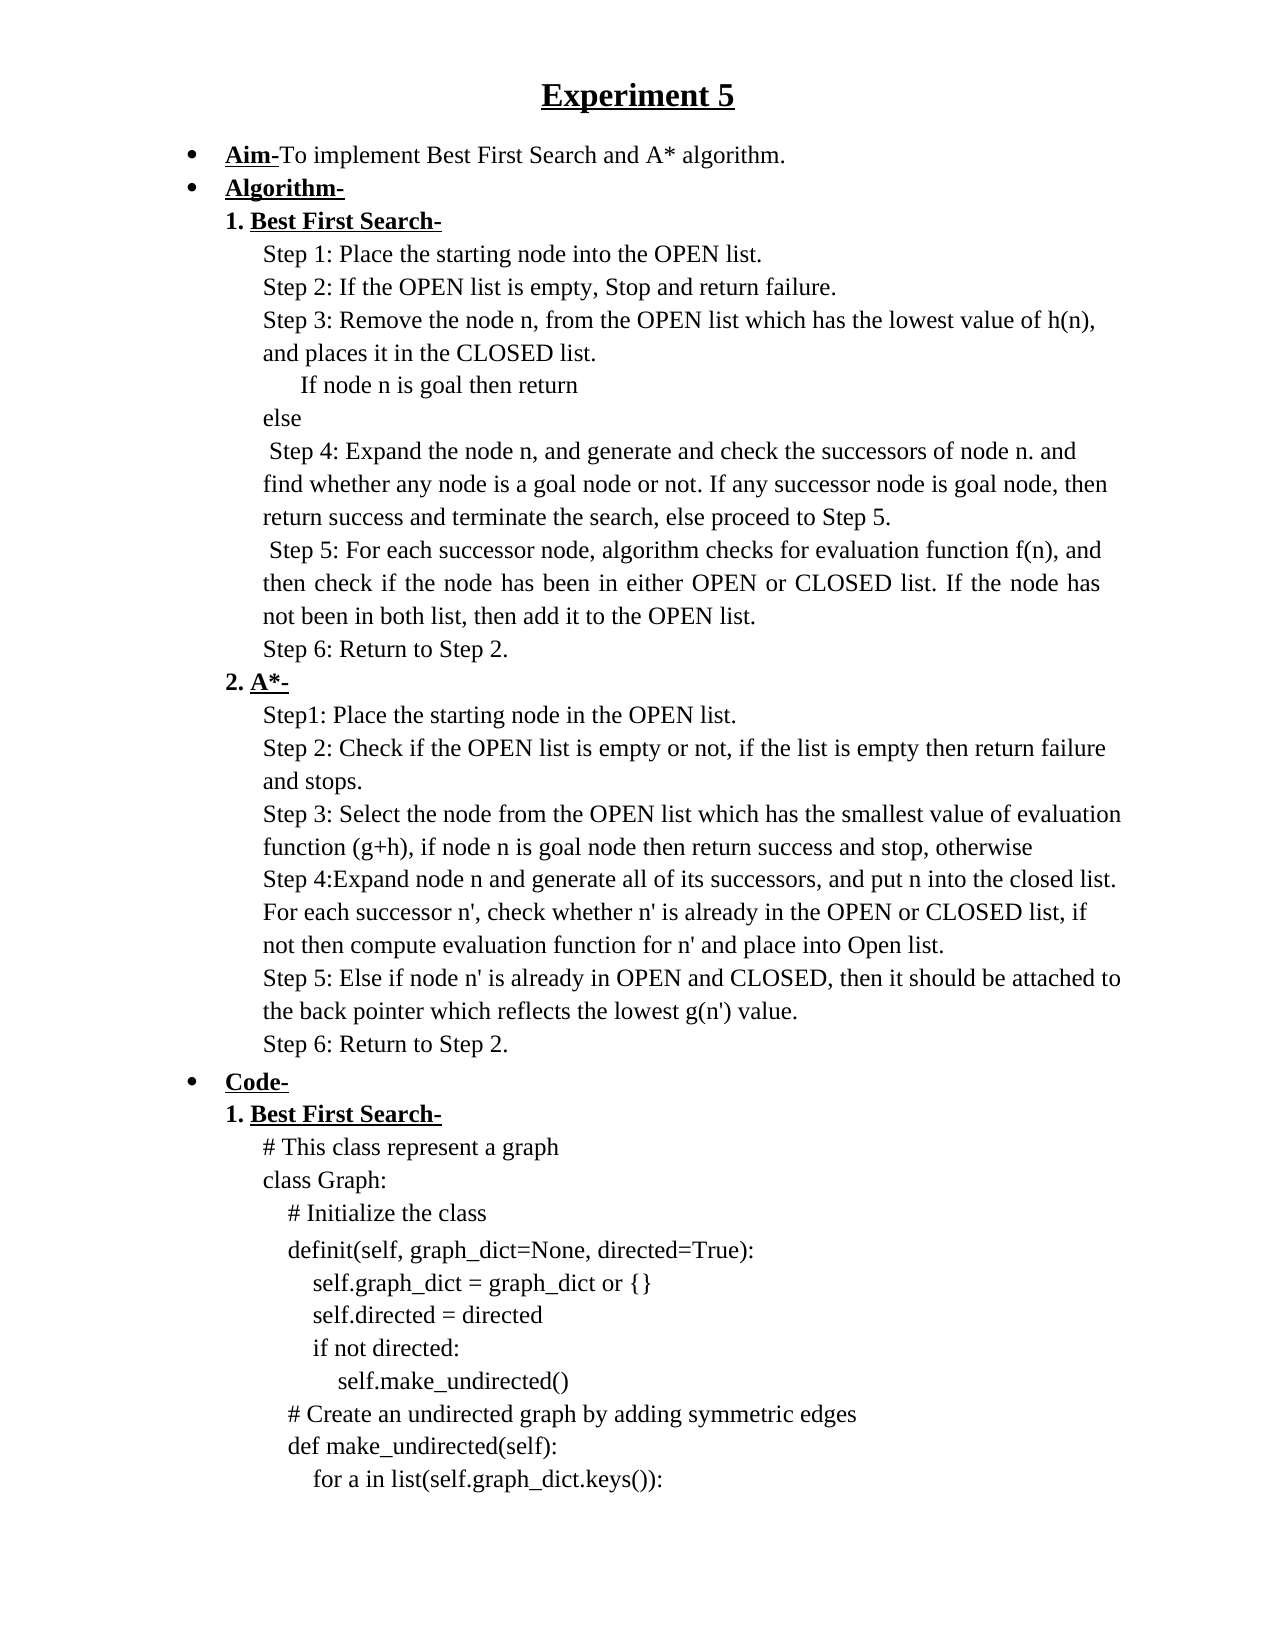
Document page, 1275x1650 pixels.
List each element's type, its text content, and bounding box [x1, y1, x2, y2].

subtitle Code- [188, 1067, 1231, 1095]
text Step 2: If the OPEN list is empty, Stop and return failure. [263, 272, 1231, 301]
text Step 4:Expand node n and generate all of its successors, and put n into the closed list. For each successor n', check whether n' is already in the OPEN or CLOSED list, if not then compute evaluation function for n' and place into Open list. [263, 864, 1119, 959]
text Step 2: Check if the OPEN list is empty or not, if the list is empty then return failure and stops. [263, 733, 1130, 795]
text If node n is goal then return else [263, 371, 611, 432]
text Step 5: Else if node n' is already in OPEN and CLOSED, then it should be attached to the back pointer which reflects the lowest g(n') value. [263, 963, 1130, 1025]
text Step 3: Select the node from the OPEN list which has the smallest value of evaluation function (g+h), if node n is goal node then return success and stop, otherwise [263, 799, 1130, 861]
text definit(self, graph_dict=None, directed=True): self.graph_dict = graph_dict or {} [288, 1235, 778, 1296]
text Step 6: Return to Step 2. [263, 634, 1231, 663]
text # This class represent a graph class Graph: [263, 1132, 602, 1194]
text self.directed = directed if not directed: [313, 1301, 550, 1362]
text Step1: Place the starting node in the OPEN list. [263, 701, 1231, 729]
text Step 1: Place the starting node into the OPEN list. [263, 239, 1231, 268]
text Step 3: Remove the node n, from the OPEN list which has the lowest value of h(n), and places it in the CLOSED list. [263, 305, 1130, 366]
text self.make_undirected() [338, 1366, 1231, 1395]
text Experiment 5 [86, 75, 1189, 113]
text 1. Best First Search- [225, 206, 1231, 234]
text 1. Best First Search- [225, 1099, 1231, 1128]
text # Initialize the class [288, 1198, 1231, 1227]
text for a in list(self.graph_dict.keys()): [313, 1464, 1231, 1493]
subtitle 2. A*- [225, 667, 1231, 696]
text Step 4: Expand the node n, and generate and check the successors of node n. and find whether any node is a goal node or not. If any successor node is goal node, then return success and terminate the search, else proceed to Step 5. [263, 436, 1122, 531]
text # Create an undirected graph by adding symmetric edges def make_undirected(self): [288, 1399, 882, 1460]
list Aim-To implement Best First Search and A* algorithm. [188, 141, 1231, 169]
text Step 5: For each successor node, algorithm checks for evaluation function f(n), and then check if the node has been in either OPEN or CLOSED list. If the node has not been in both list, then add it to the OPEN list. [263, 535, 1102, 630]
text Step 6: Return to Step 2. [263, 1029, 1231, 1058]
subtitle Algorithm- [188, 173, 1231, 202]
